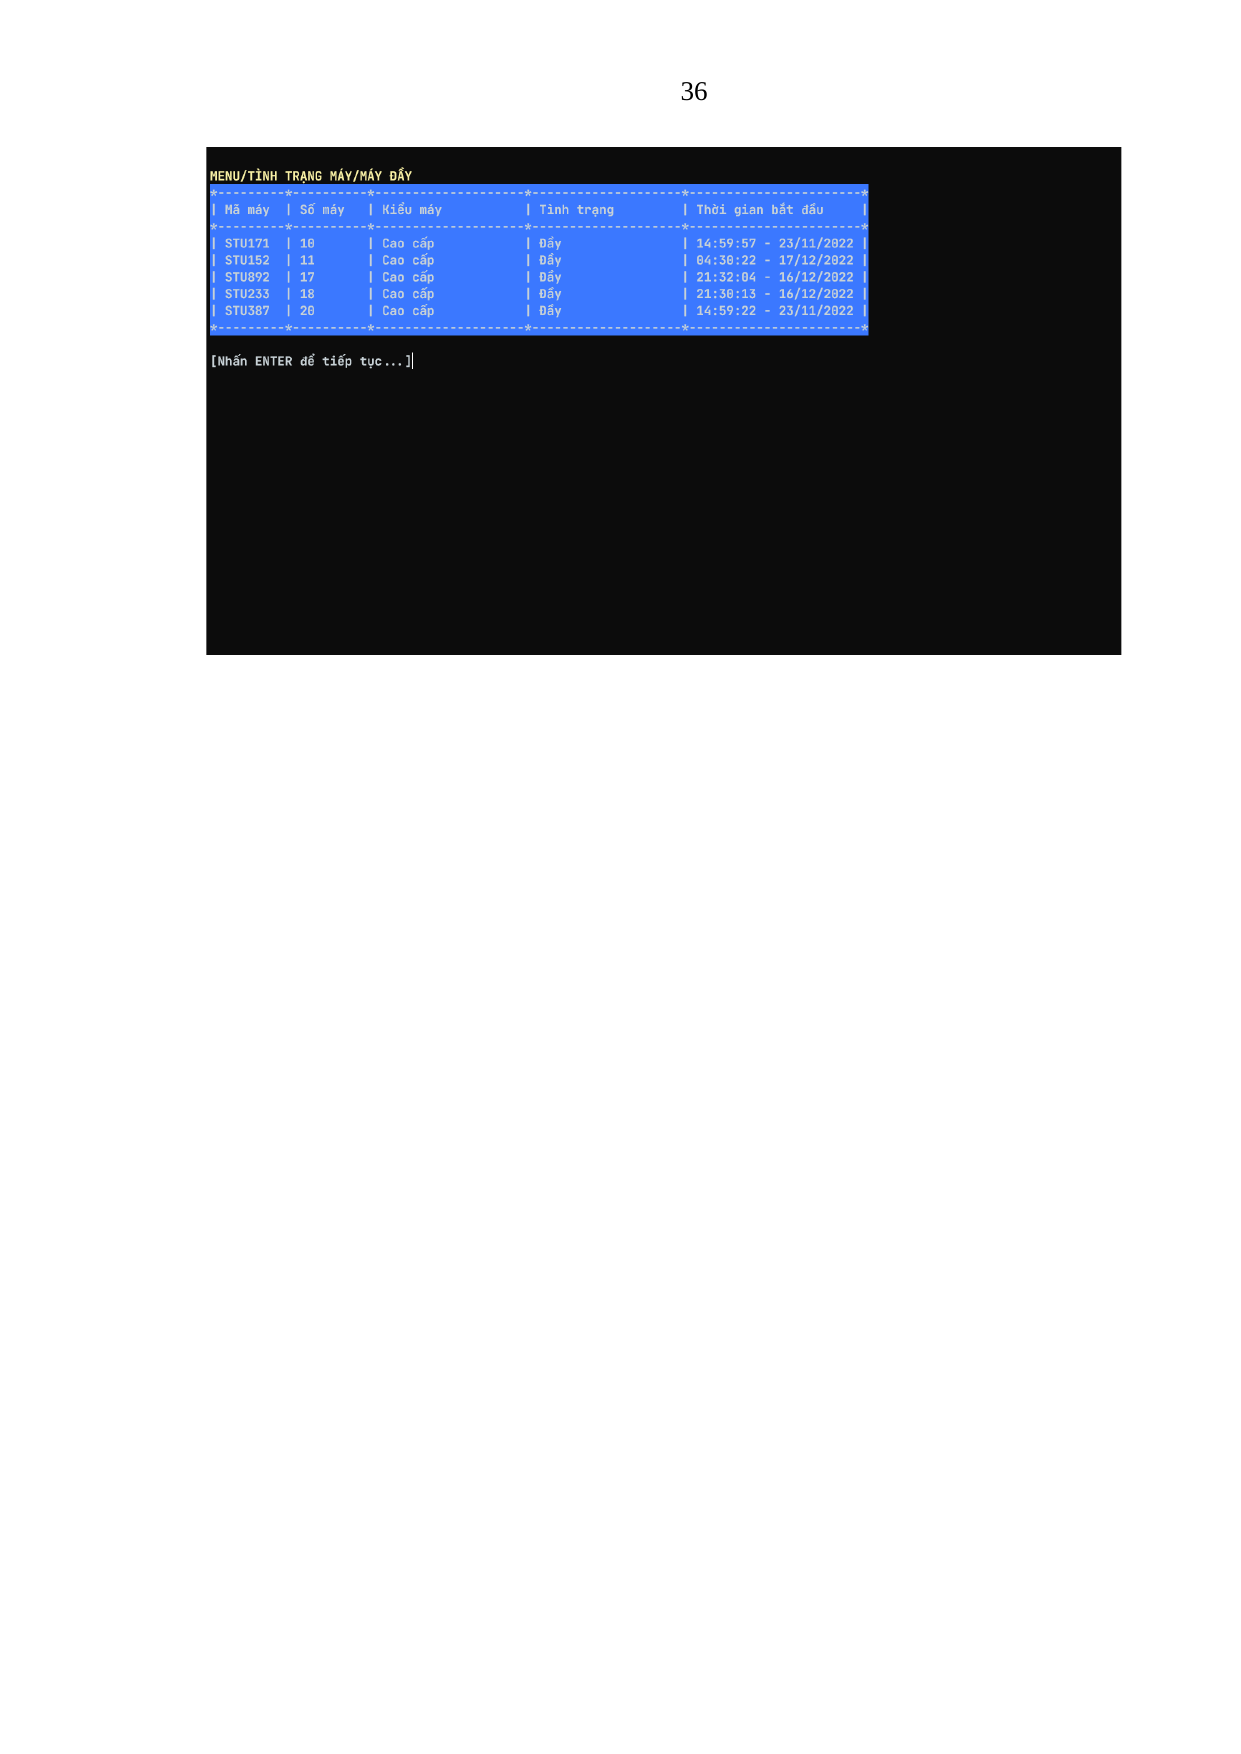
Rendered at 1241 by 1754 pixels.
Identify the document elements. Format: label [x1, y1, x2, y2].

picture [206, 147, 1122, 655]
